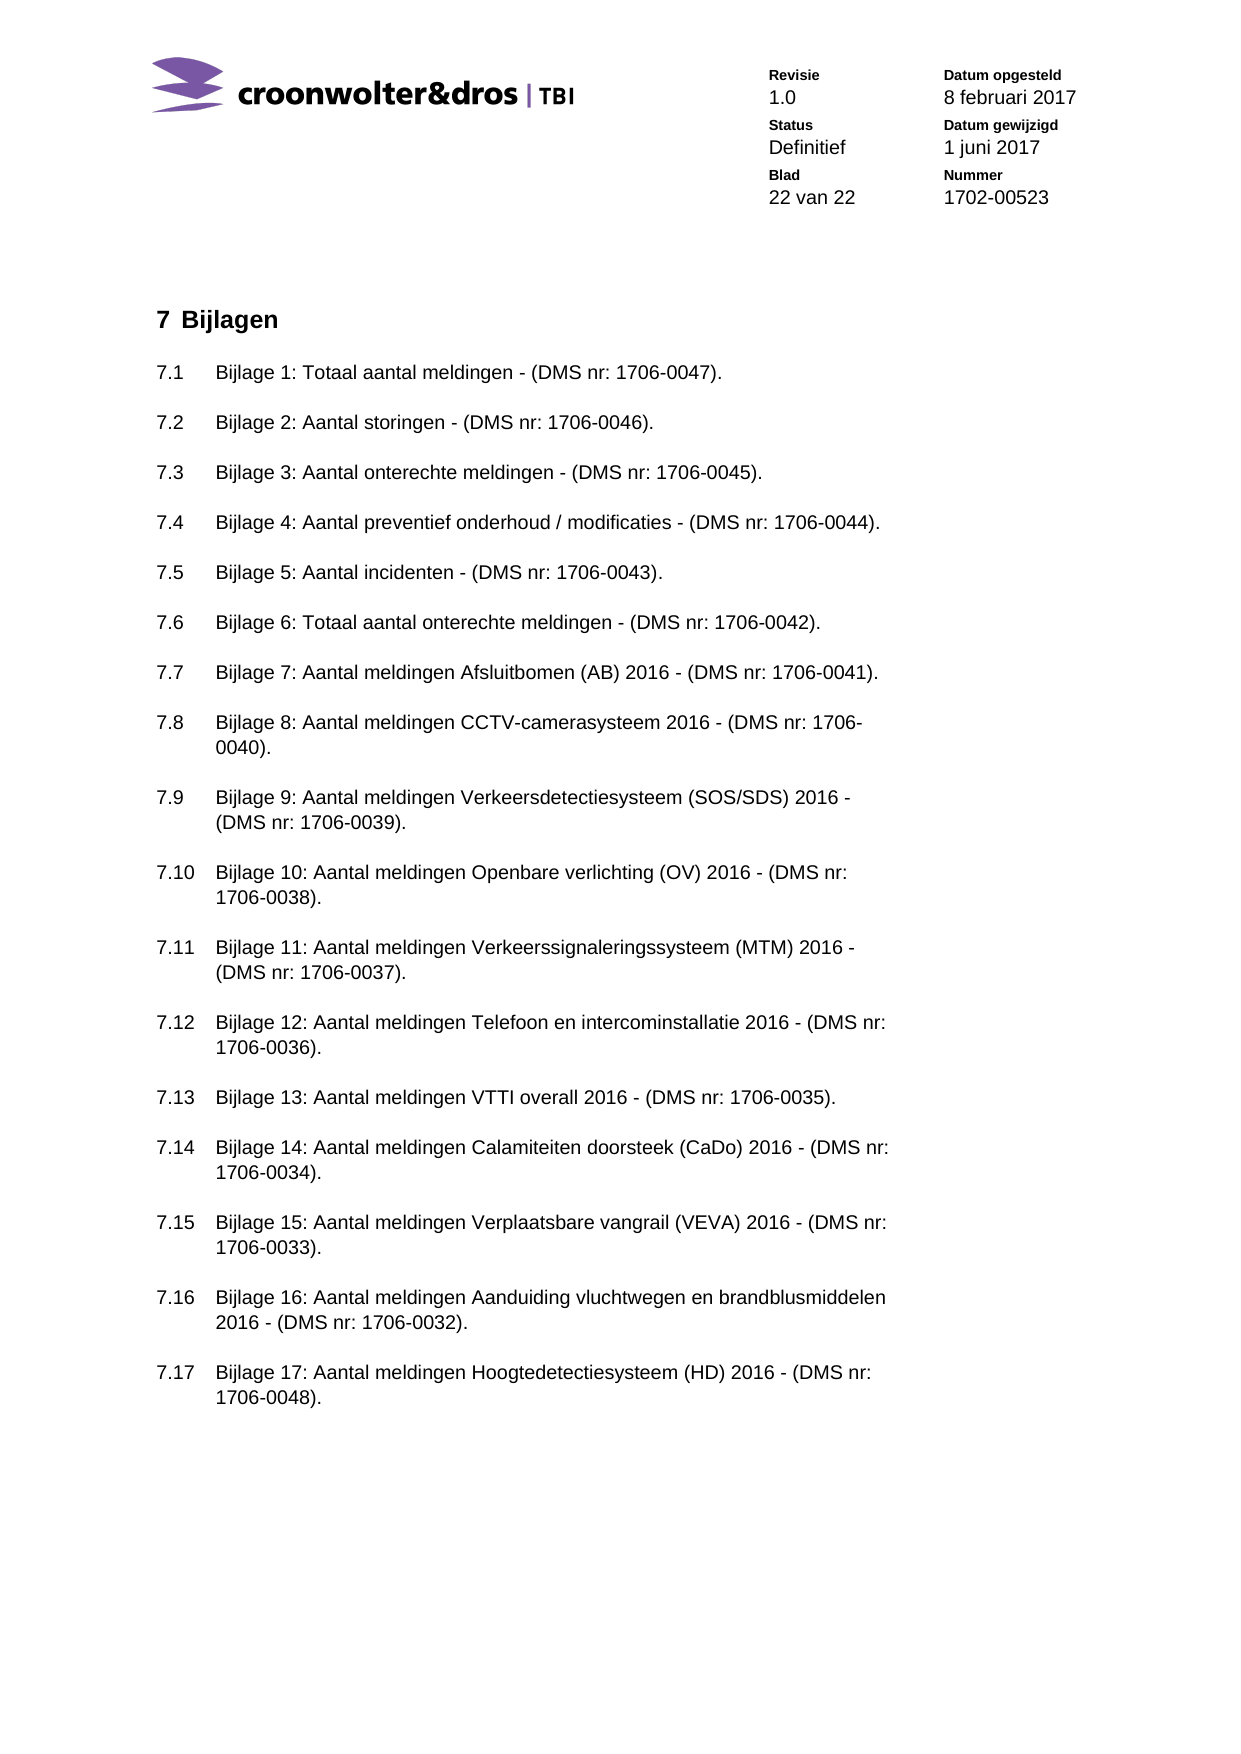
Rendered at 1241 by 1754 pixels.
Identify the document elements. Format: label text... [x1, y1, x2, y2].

subtitle Bijlage 6: Totaal aantal onterechte meldingen - (DMS nr: 1706-0042). [156, 608, 893, 633]
picture [0, 0, 581, 116]
subtitle Bijlage 7: Aantal meldingen Afsluitbomen (AB) 2016 - (DMS nr: 1706-0041). [156, 658, 893, 683]
subtitle Bijlage 1: Totaal aantal meldingen - (DMS nr: 1706-0047). [156, 358, 893, 383]
subtitle Bijlage 8: Aantal meldingen CCTV-camerasysteem 2016 - (DMS nr: 1706-0040). [156, 708, 893, 758]
subtitle Bijlage 3: Aantal onterechte meldingen - (DMS nr: 1706-0045). [156, 458, 893, 483]
subtitle Bijlage 13: Aantal meldingen VTTI overall 2016 - (DMS nr: 1706-0035). [156, 1083, 893, 1108]
subtitle Bijlage 12: Aantal meldingen Telefoon en intercominstallatie 2016 - (DMS nr: 1706-0036). [156, 1008, 893, 1058]
subtitle Bijlage 2: Aantal storingen - (DMS nr: 1706-0046). [156, 408, 893, 433]
subtitle Bijlage 9: Aantal meldingen Verkeersdetectiesysteem (SOS/SDS) 2016 - (DMS nr: 1706-0039). [156, 783, 893, 833]
subtitle Bijlagen [156, 308, 893, 333]
subtitle Bijlage 14: Aantal meldingen Calamiteiten doorsteek (CaDo) 2016 - (DMS nr: 1706-0034). [156, 1133, 893, 1183]
subtitle Bijlage 15: Aantal meldingen Verplaatsbare vangrail (VEVA) 2016 - (DMS nr: 1706-0033). [156, 1208, 893, 1258]
subtitle Bijlage 4: Aantal preventief onderhoud / modificaties - (DMS nr: 1706-0044). [156, 508, 893, 533]
subtitle Bijlage 17: Aantal meldingen Hoogtedetectiesysteem (HD) 2016 - (DMS nr: 1706-0048). [156, 1358, 893, 1408]
subtitle Bijlage 10: Aantal meldingen Openbare verlichting (OV) 2016 - (DMS nr: 1706-0038). [156, 858, 893, 908]
subtitle Bijlage 16: Aantal meldingen Aanduiding vluchtwegen en brandblusmiddelen 2016 - (DMS nr: 1706-0032). [156, 1283, 893, 1333]
subtitle Bijlage 11: Aantal meldingen Verkeerssignaleringssysteem (MTM) 2016 - (DMS nr: 1706-0037). [156, 933, 893, 983]
subtitle Bijlage 5: Aantal incidenten - (DMS nr: 1706-0043). [156, 558, 893, 583]
